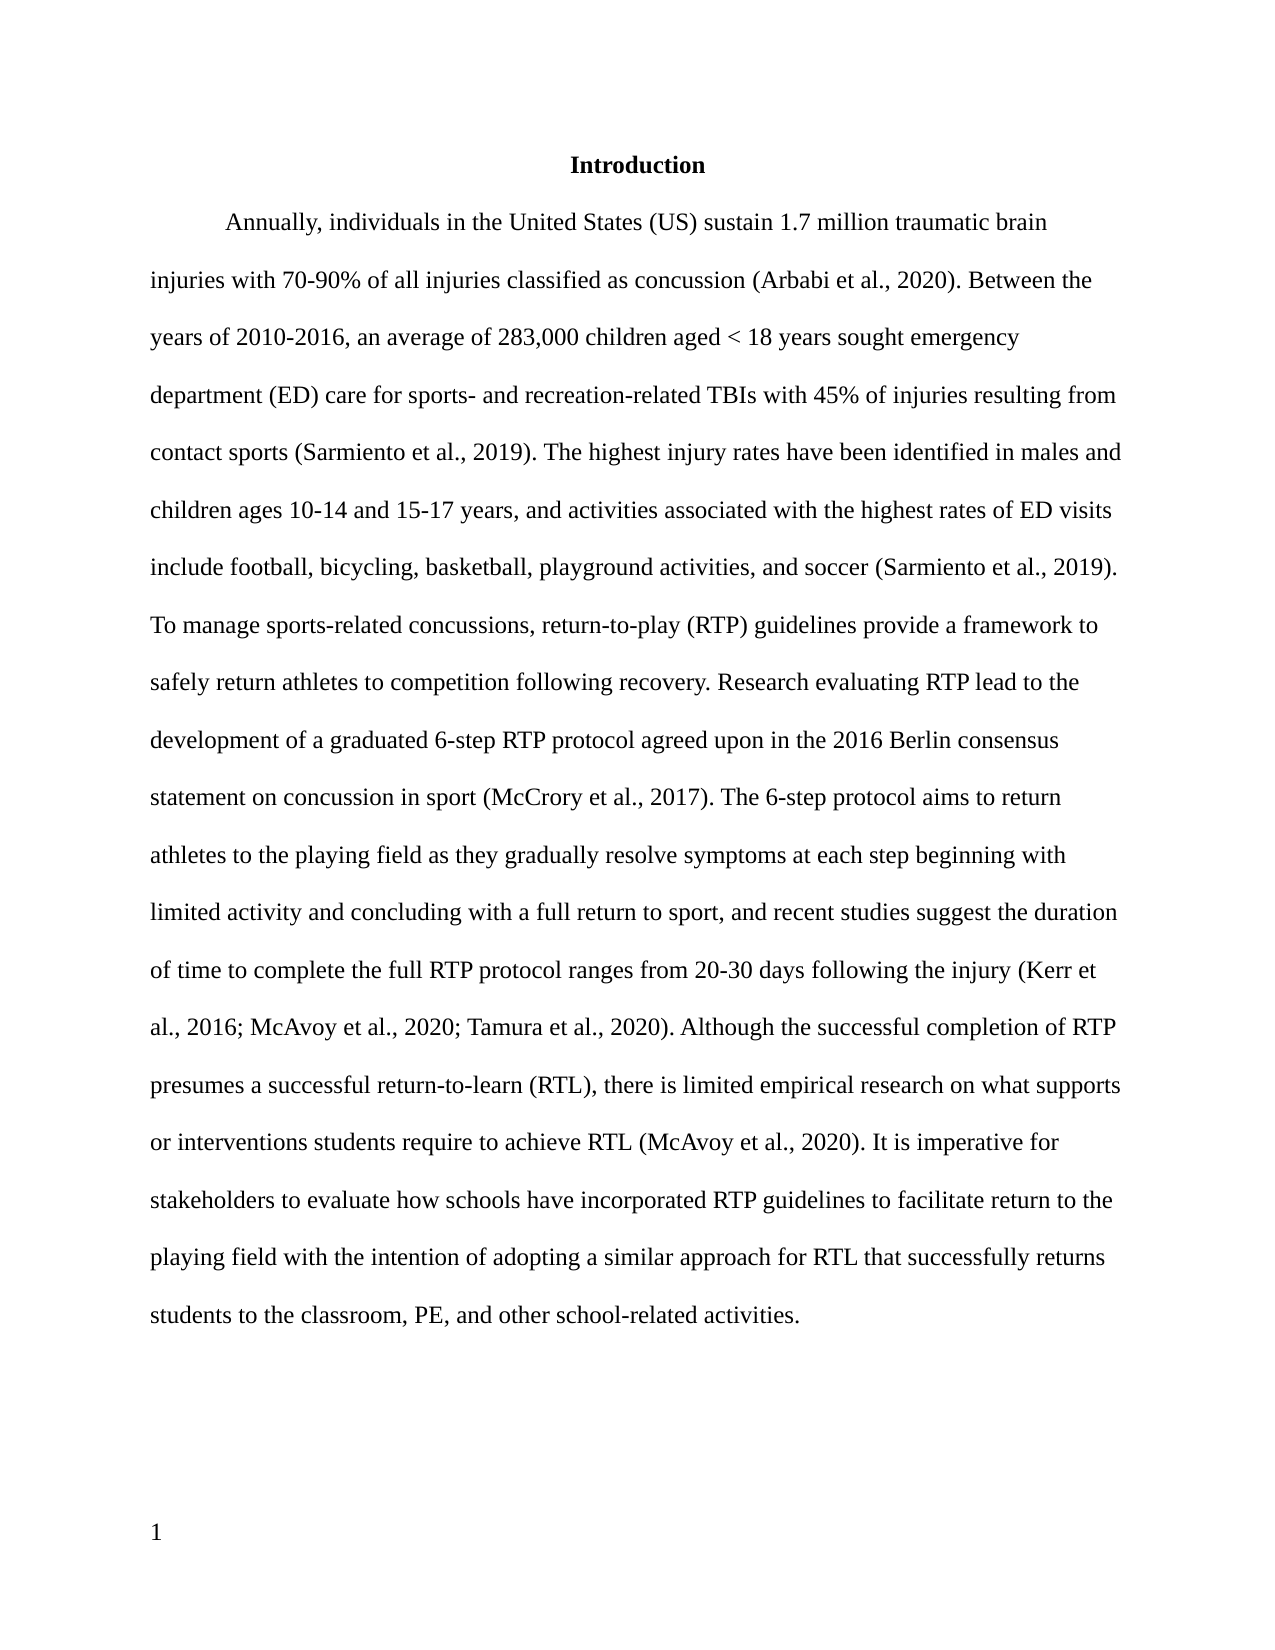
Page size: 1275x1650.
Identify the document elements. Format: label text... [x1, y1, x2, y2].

subtitle Annually, individuals in the United States (US) sustain 1.7 million traumatic brain injuries with 70-90% of all injuries classified as concussion (Arbabi et al., 2020). Between the years of 2010-2016, an average of 283,000 children aged < 18 years sought emergency department (ED) care for sports- and recreation-related TBIs with 45% of injuries resulting from contact sports (Sarmiento et al., 2019). The highest injury rates have been identified in males and children ages 10-14 and 15-17 years, and activities associated with the highest rates of ED visits include football, bicycling, basketball, playground activities, and soccer (Sarmiento et al., 2019). To manage sports-related concussions, return-to-play (RTP) guidelines provide a framework to safely return athletes to competition following recovery. Research evaluating RTP lead to the development of a graduated 6-step RTP protocol agreed upon in the 2016 Berlin consensus statement on concussion in sport (McCrory et al., 2017). The 6-step protocol aims to return athletes to the playing field as they gradually resolve symptoms at each step beginning with limited activity and concluding with a full return to sport, and recent studies suggest the duration of time to complete the full RTP protocol ranges from 20-30 days following the injury (Kerr et al., 2016; McAvoy et al., 2020; Tamura et al., 2020). Although the successful completion of RTP presumes a successful return-to-learn (RTL), there is limited empirical research on what supports or interventions students require to achieve RTL (McAvoy et al., 2020). It is imperative for stakeholders to evaluate how schools have incorporated RTP guidelines to facilitate return to the playing field with the intention of adopting a similar approach for RTL that successfully returns students to the classroom, PE, and other school-related activities. [150, 207, 1125, 1329]
subtitle Introduction [150, 150, 1125, 179]
